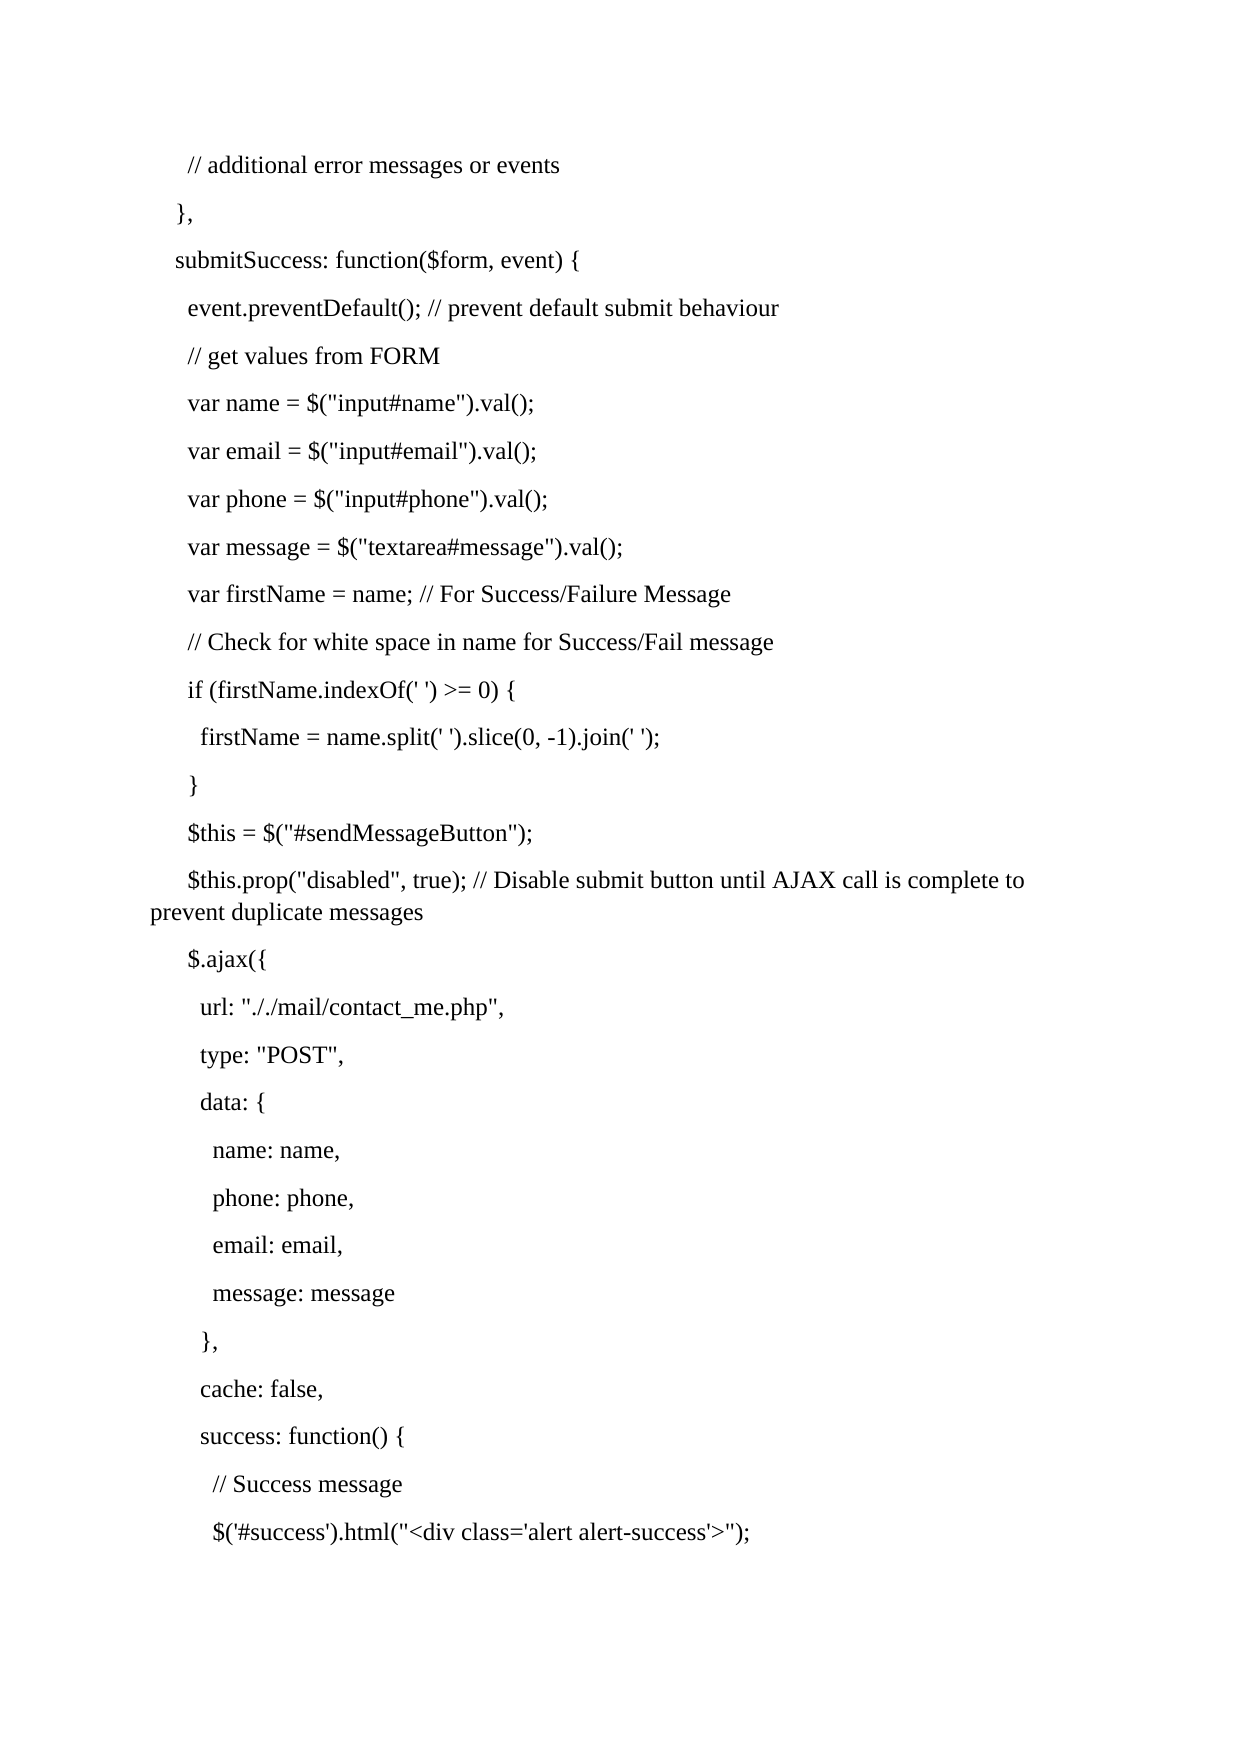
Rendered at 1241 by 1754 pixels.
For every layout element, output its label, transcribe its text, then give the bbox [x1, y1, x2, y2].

text data: { [150, 1087, 1090, 1116]
text var message = $("textarea#message").val(); [150, 532, 1090, 560]
text if (firstName.indexOf(' ') >= 0) { [150, 675, 1090, 703]
text event.preventDefault(); // prevent default submit behaviour [150, 293, 1090, 322]
text } [150, 770, 1090, 799]
text submitSuccess: function($form, event) { [150, 245, 1090, 274]
text var email = $("input#email").val(); [150, 436, 1090, 465]
text // Check for white space in name for Success/Fail message [150, 627, 1090, 656]
text cache: false, [150, 1374, 1090, 1402]
text $('#success').html("<div class='alert alert-success'>"); [150, 1517, 1090, 1546]
text $this.prop("disabled", true); // Disable submit button until AJAX call is complete to prevent duplicate messages [150, 866, 1090, 925]
text // get values from FORM [150, 341, 1090, 369]
text var name = $("input#name").val(); [150, 388, 1090, 417]
text success: function() { [150, 1421, 1090, 1450]
text type: "POST", [150, 1040, 1090, 1068]
text message: message [150, 1278, 1090, 1307]
text }, [150, 198, 1090, 226]
text }, [150, 1326, 1090, 1355]
text url: "././mail/contact_me.php", [150, 992, 1090, 1021]
text name: name, [150, 1135, 1090, 1164]
text var phone = $("input#phone").val(); [150, 484, 1090, 513]
text var firstName = name; // For Success/Failure Message [150, 579, 1090, 608]
text $.ajax({ [150, 944, 1090, 973]
text email: email, [150, 1231, 1090, 1259]
text // additional error messages or events [150, 150, 1090, 179]
text // Success message [150, 1469, 1090, 1498]
text phone: phone, [150, 1183, 1090, 1212]
text firstName = name.split(' ').slice(0, -1).join(' '); [150, 722, 1090, 751]
text $this = $("#sendMessageButton"); [150, 818, 1090, 847]
